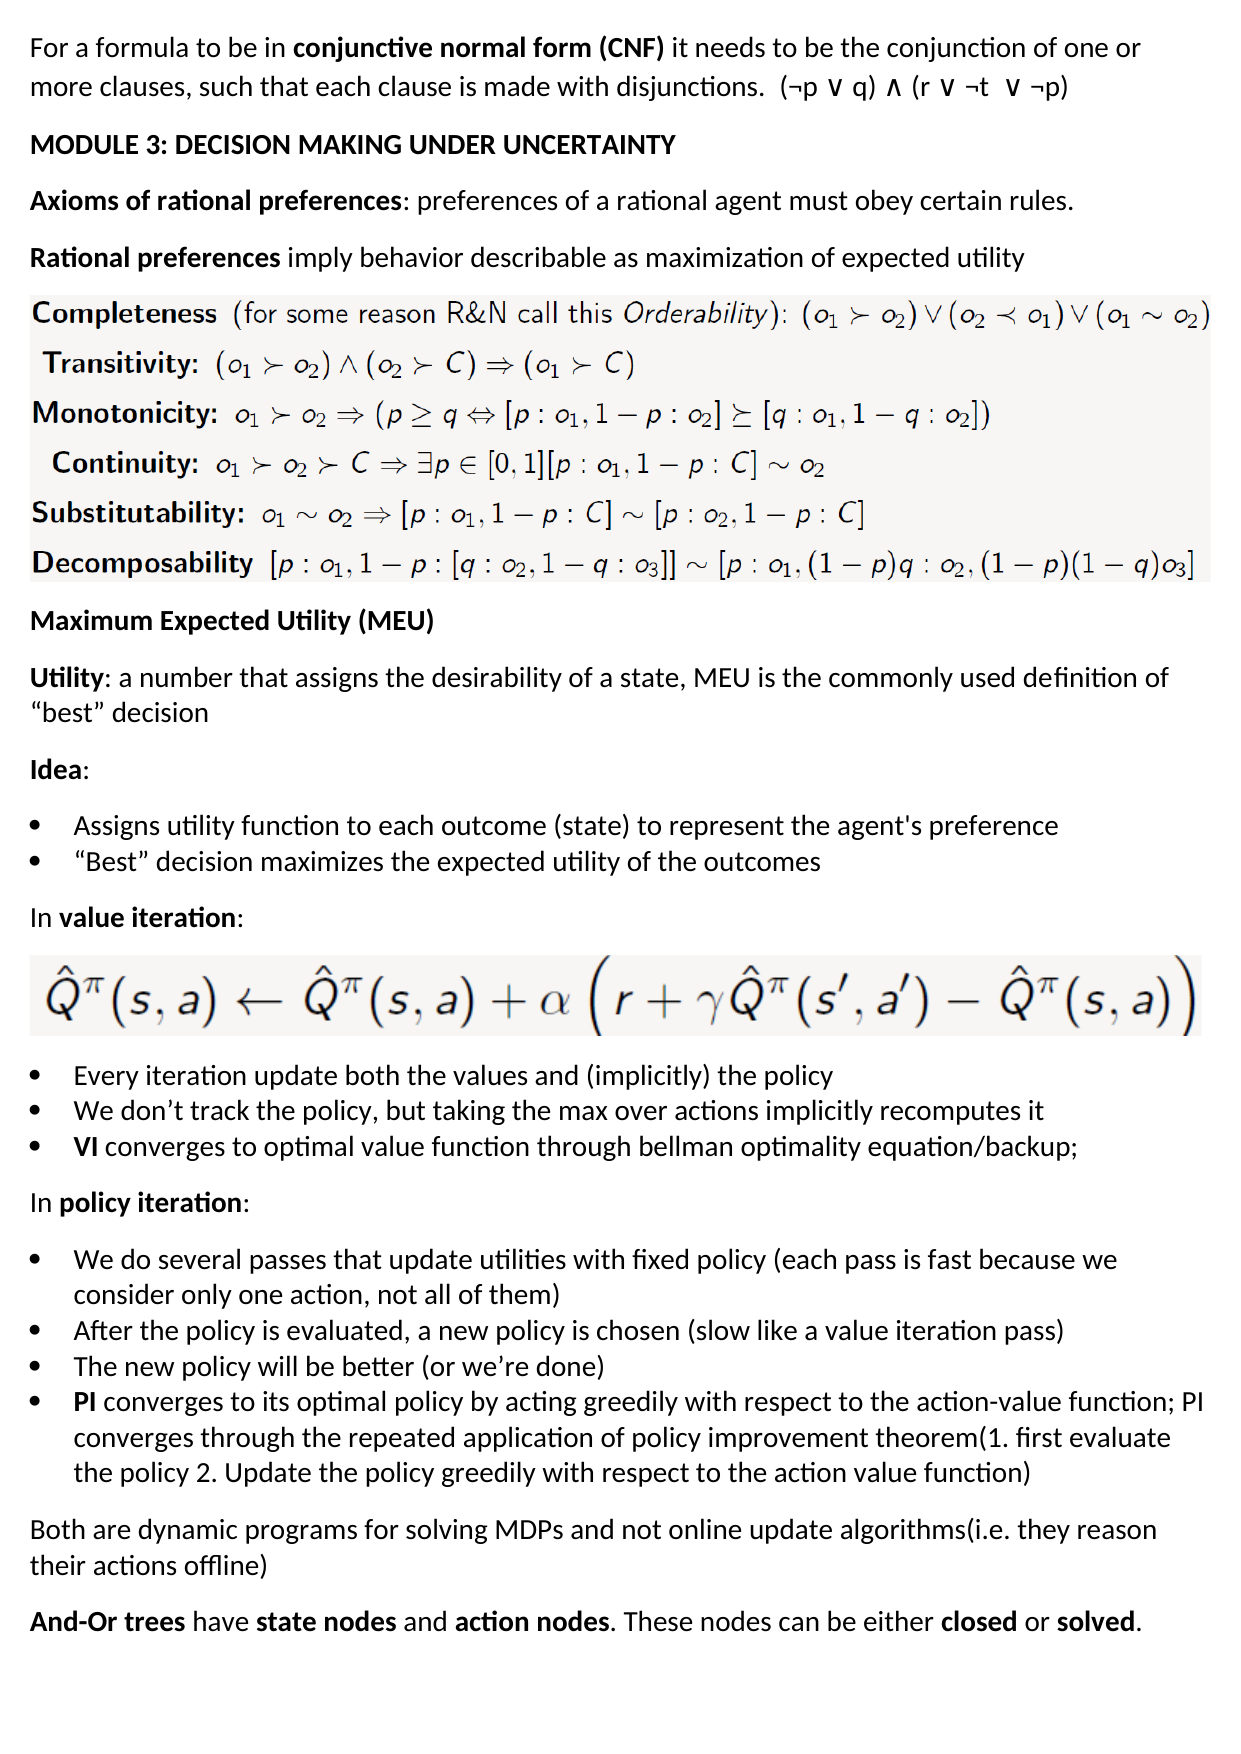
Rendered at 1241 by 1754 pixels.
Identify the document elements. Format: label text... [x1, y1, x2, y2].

text Utility: a number that assigns the desirability of a state, MEU is the commonly used definition of “best” decision [29, 659, 1211, 730]
text Axioms of rational preferences: preferences of a rational agent must obey certain rules. [29, 182, 1211, 218]
text Rational preferences imply behavior describable as maximization of expected utility [29, 239, 1211, 274]
picture [29, 955, 1202, 1036]
text Maximum Expected Utility (MEU) [29, 602, 1211, 638]
list We do several passes that update utilities with fixed policy (each pass is fast because we consider only one action, not all of them) [29, 1241, 1211, 1312]
list Every iteration update both the values and (implicitly) the policy [29, 1057, 1211, 1092]
picture [29, 295, 1211, 582]
text Both are dynamic programs for solving MDPs and not online update algorithms(i.e. they reason their actions offline) [29, 1511, 1211, 1582]
list The new policy will be better (or we’re done) [29, 1348, 1211, 1383]
list We don’t track the policy, but taking the max over actions implicitly recomputes it [29, 1092, 1211, 1128]
list PI converges to its optimal policy by acting greedily with respect to the action-value function; PI converges through the repeated application of policy improvement theorem(1. first evaluate the policy 2. Update the policy greedily with respect to the action value function) [29, 1383, 1211, 1490]
text For a formula to be in conjunctive normal form (CNF) it needs to be the conjunction of one or more clauses, such that each clause is made with disjunctions. (¬p ∨ q) ∧ (r ∨ ¬t ∨ ¬p) [29, 29, 1211, 105]
list “Best” decision maximizes the expected utility of the outcomes [29, 843, 1211, 878]
text Idea: [29, 751, 1211, 786]
text And-Or trees have state nodes and action nodes. These nodes can be either closed or solved. [29, 1603, 1211, 1639]
list Assigns utility function to each outcome (state) to represent the agent's preference [29, 807, 1211, 843]
text In policy iteration: [29, 1184, 1211, 1220]
text MODULE 3: DECISION MAKING UNDER UNCERTAINTY [29, 126, 1211, 161]
list After the policy is evaluated, a new policy is chosen (slow like a value iteration pass) [29, 1312, 1211, 1348]
list VI converges to optimal value function through bellman optimality equation/backup; [29, 1128, 1211, 1163]
text In value iteration: [29, 899, 1211, 935]
